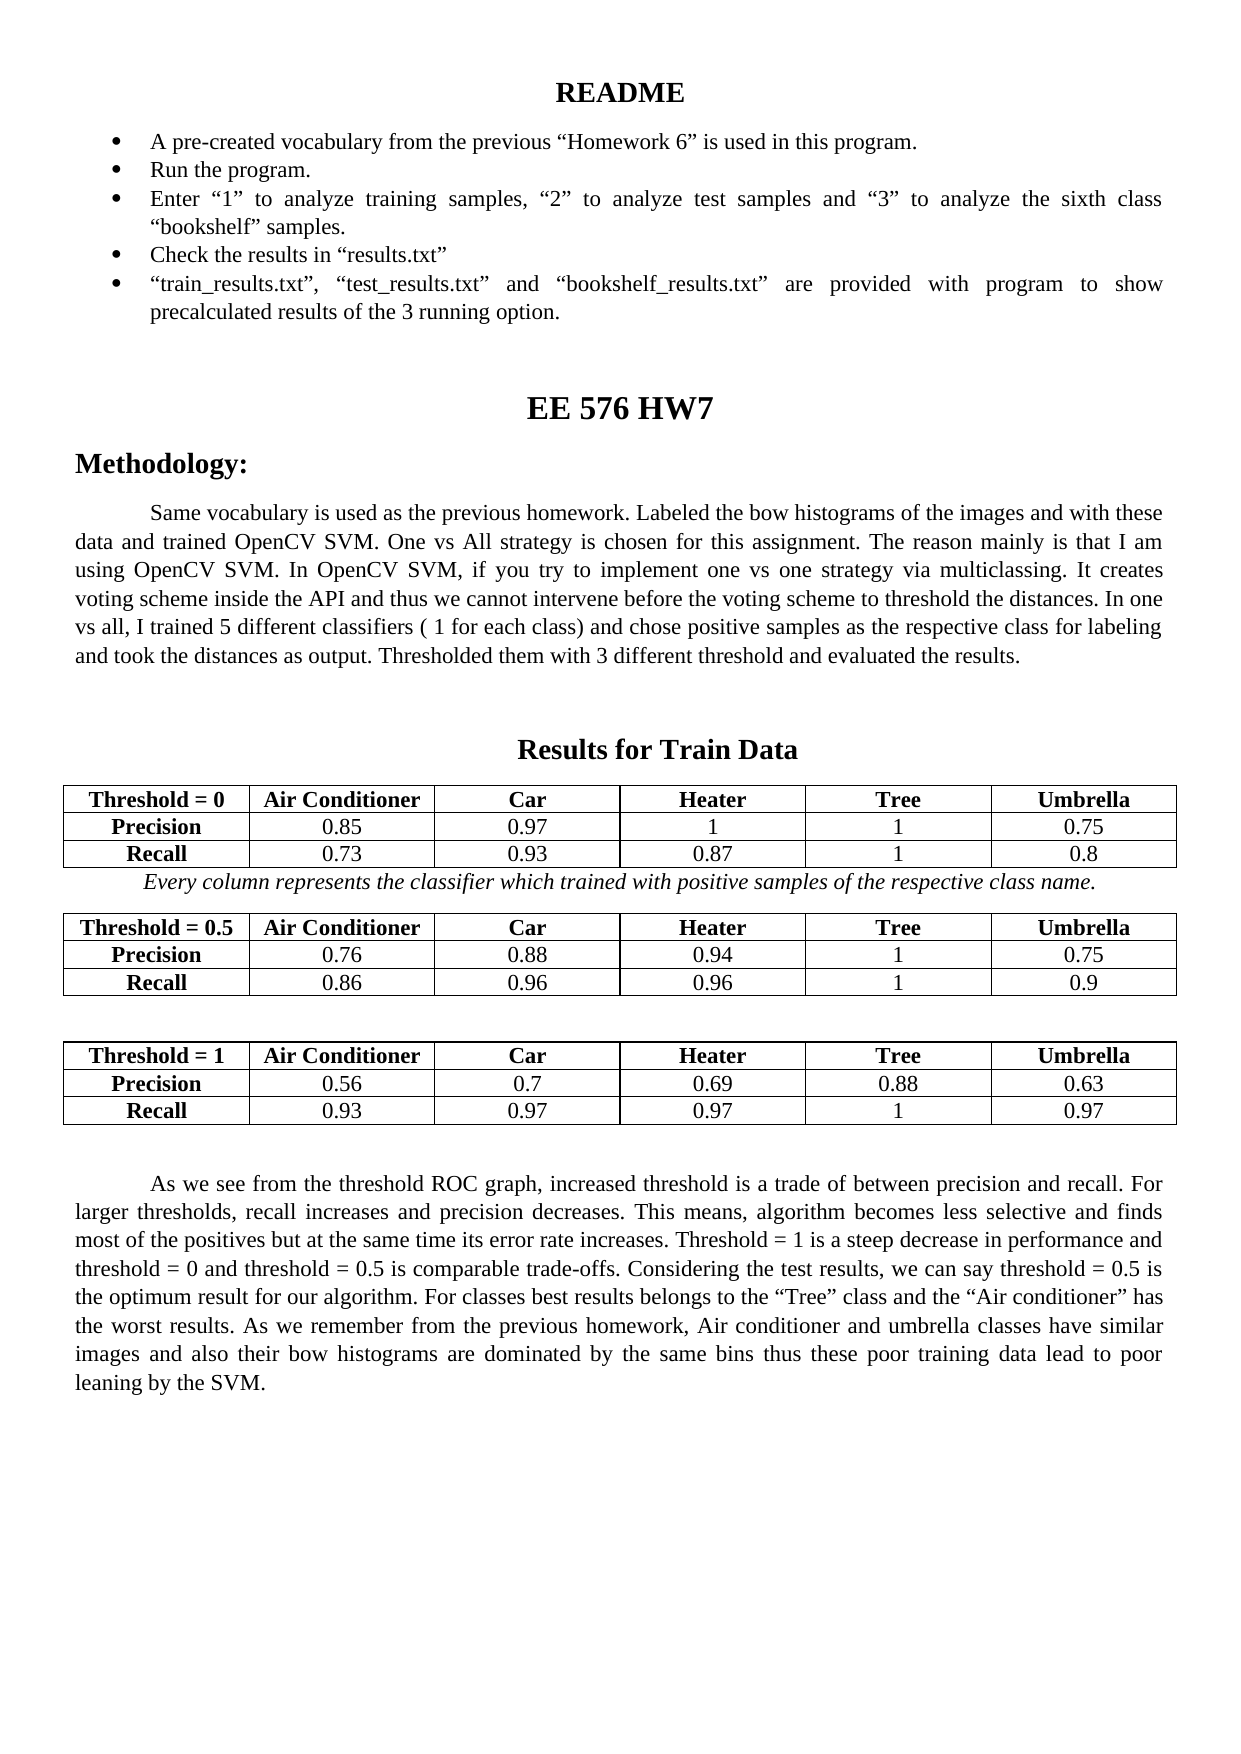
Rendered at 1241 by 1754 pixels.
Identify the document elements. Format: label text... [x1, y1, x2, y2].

table_header Umbrella [992, 1043, 1176, 1069]
table_cell Precision [64, 813, 249, 839]
table_cell 1 [806, 841, 991, 867]
table_header Umbrella [992, 914, 1176, 940]
table_cell 0.93 [435, 841, 619, 867]
table_cell Precision [64, 941, 249, 968]
list “train_results.txt”, “test_results.txt” and “bookshelf_results.txt” are provided with program to show precalculated results of the 3 running option. [112, 270, 1165, 325]
table_cell 0.97 [435, 813, 619, 839]
text As we see from the threshold ROC graph, increased threshold is a trade of between precision and recall. For larger thresholds, recall increases and precision decreases. This means, algorithm becomes less selective and finds most of the positives but at the same time its error rate increases. Threshold = 1 is a steep decrease in performance and threshold = 0 and threshold = 0.5 is comparable trade-offs. Considering the test results, we can say threshold = 0.5 is the optimum result for our algorithm. For classes best results belongs to the “Tree” class and the “Air conditioner” has the worst results. As we remember from the previous homework, Air conditioner and umbrella classes have similar images and also their bow histograms are dominated by the same bins thus these poor training data lead to poor leaning by the SVM. [75, 1170, 1165, 1395]
table_cell 0.75 [992, 813, 1176, 839]
table_cell 0.97 [621, 1097, 805, 1123]
list A pre-created vocabulary from the previous “Homework 6” is used in this program. [112, 128, 1165, 154]
table_cell 0.88 [806, 1070, 991, 1096]
text Results for Train Data [75, 732, 1165, 765]
table_cell 1 [806, 1097, 991, 1123]
table_header Heater [621, 1043, 805, 1069]
table_cell 0.85 [250, 813, 434, 839]
text Same vocabulary is used as the previous homework. Labeled the bow histograms of the images and with these data and trained OpenCV SVM. One vs All strategy is chosen for this assignment. The reason mainly is that I am using OpenCV SVM. In OpenCV SVM, if you try to implement one vs one strategy via multiclassing. It creates voting scheme inside the API and thus we cannot intervene before the voting scheme to threshold the distances. In one vs all, I trained 5 different classifiers ( 1 for each class) and chose positive samples as the respective class for labeling and took the distances as output. Thresholded them with 3 different threshold and evaluated the results. [75, 499, 1165, 668]
table_cell 0.86 [250, 969, 434, 995]
table_cell 0.8 [992, 841, 1176, 867]
table_cell 0.75 [992, 941, 1176, 968]
table_cell 1 [621, 813, 805, 839]
list Enter “1” to analyze training samples, “2” to analyze test samples and “3” to analyze the sixth class “bookshelf” samples. [112, 185, 1165, 239]
table_cell 0.97 [992, 1097, 1176, 1123]
table_cell 0.88 [435, 941, 619, 968]
table_header Heater [621, 786, 805, 812]
table_cell 0.69 [621, 1070, 805, 1096]
table_header Air Conditioner [250, 786, 434, 812]
text README [75, 75, 1165, 108]
table_header Car [435, 786, 619, 812]
table_cell 0.56 [250, 1070, 434, 1096]
table_cell 0.96 [621, 969, 805, 995]
table_cell 0.96 [435, 969, 619, 995]
table_header Tree [806, 1043, 991, 1069]
table_cell Recall [64, 841, 249, 867]
table_header Air Conditioner [250, 1043, 434, 1069]
table_cell 0.7 [435, 1070, 619, 1096]
text Every column represents the classifier which trained with positive samples of the respective class name. [75, 868, 1165, 894]
table_header Threshold = 1 [64, 1043, 249, 1069]
table_header Threshold = 0.5 [64, 914, 249, 940]
table_header Air Conditioner [250, 914, 434, 940]
list Check the results in “results.txt” [112, 242, 1165, 268]
table_cell 0.63 [992, 1070, 1176, 1096]
table_cell 1 [806, 813, 991, 839]
table_cell Recall [64, 969, 249, 995]
table_cell 0.97 [435, 1097, 619, 1123]
text Methodology: [75, 447, 1165, 480]
table_cell Precision [64, 1070, 249, 1096]
table_header Car [435, 1043, 619, 1069]
table_header Car [435, 914, 619, 940]
table_cell 0.9 [992, 969, 1176, 995]
table_cell 0.93 [250, 1097, 434, 1123]
table_cell 1 [806, 941, 991, 968]
table_header Threshold = 0 [64, 786, 249, 812]
table_header Tree [806, 914, 991, 940]
table_cell Recall [64, 1097, 249, 1123]
table_cell 0.94 [621, 941, 805, 968]
table_header Umbrella [992, 786, 1176, 812]
table_cell 0.76 [250, 941, 434, 968]
table_cell 0.73 [250, 841, 434, 867]
table_cell 0.87 [621, 841, 805, 867]
list Run the program. [112, 156, 1165, 183]
table_header Tree [806, 786, 991, 812]
table_header Heater [621, 914, 805, 940]
text EE 576 HW7 [75, 389, 1165, 427]
table_cell 1 [806, 969, 991, 995]
